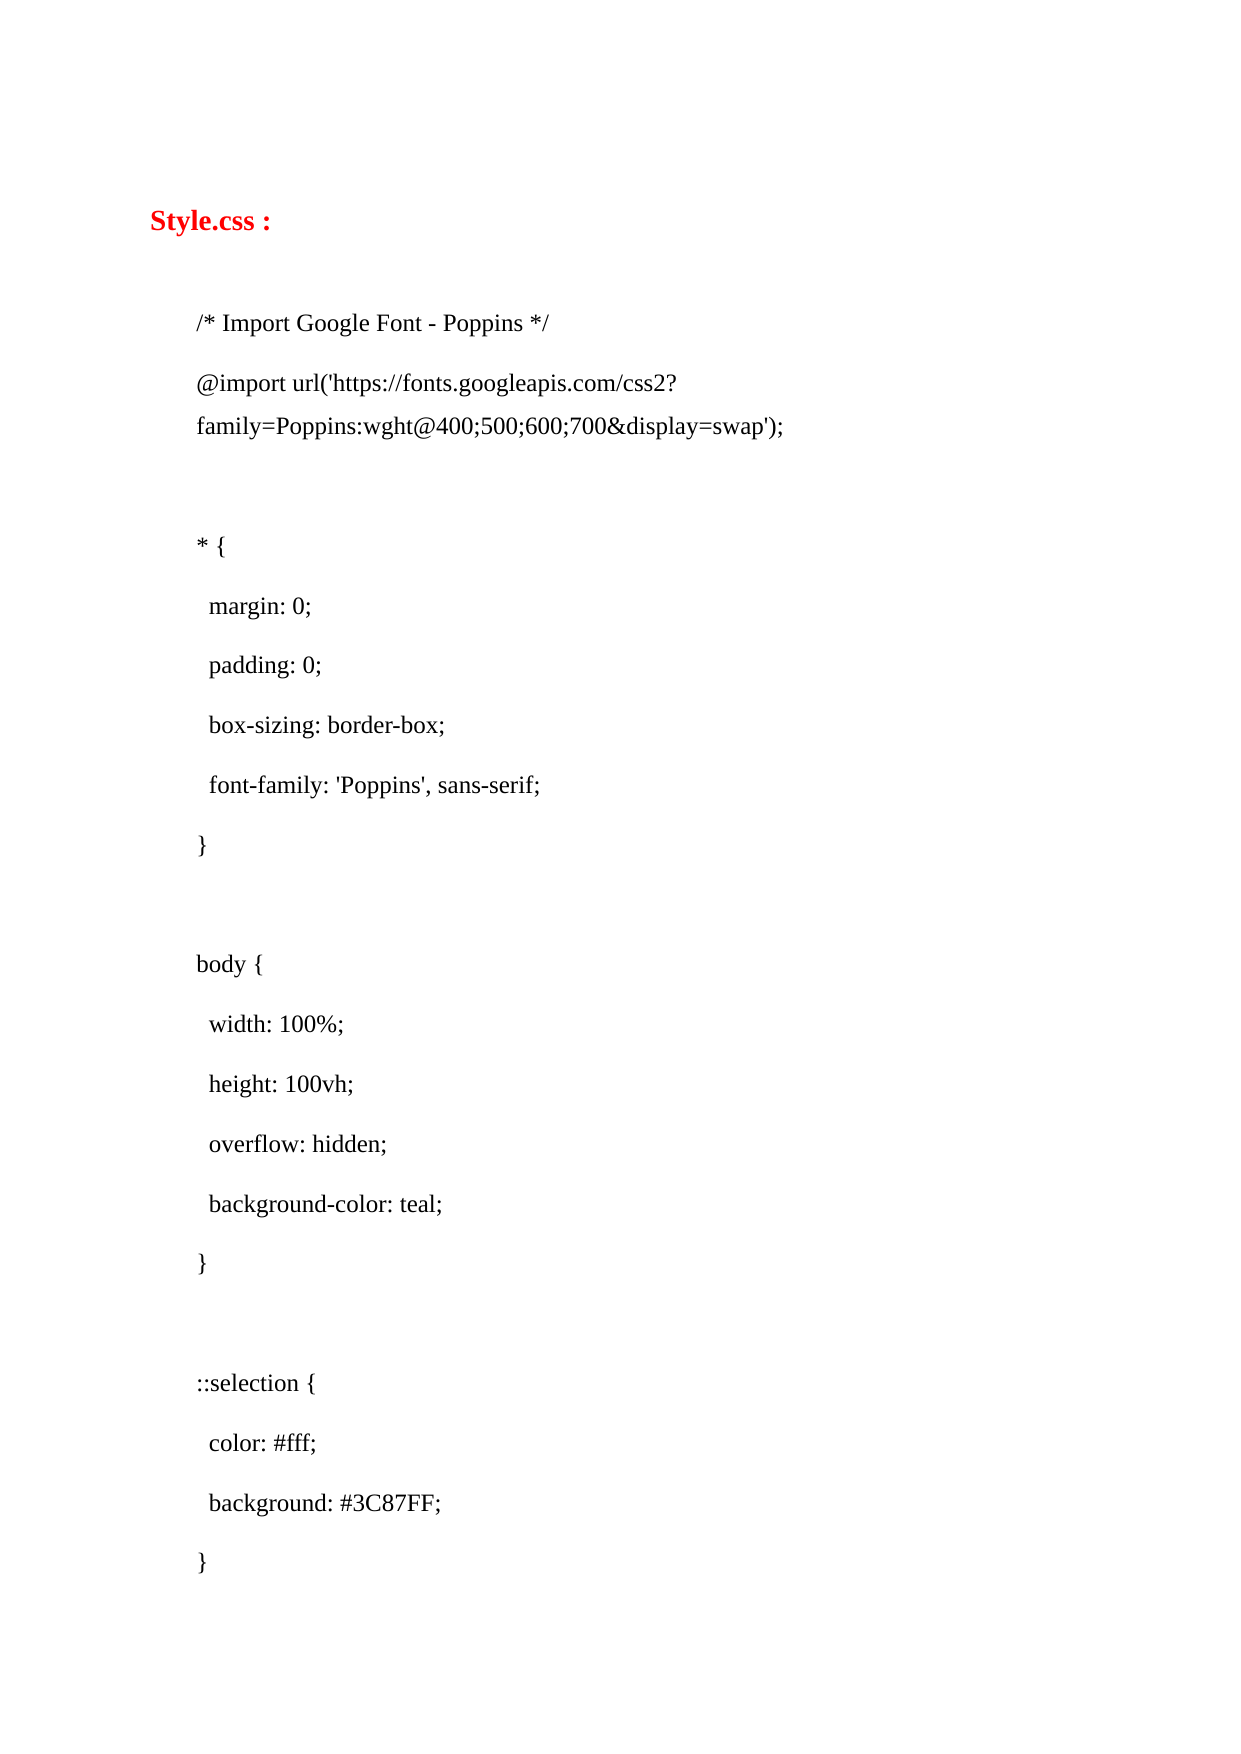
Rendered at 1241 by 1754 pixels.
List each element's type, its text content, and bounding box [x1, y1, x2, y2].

text height: 100vh; [196, 1069, 1090, 1098]
text body { [196, 949, 1090, 978]
text background: #3C87FF; [196, 1488, 1090, 1516]
text @import url('https://fonts.googleapis.com/css2?family=Poppins:wght@400;500;600;700&display=swap'); [196, 368, 1090, 440]
text } [196, 1547, 1090, 1576]
text } [196, 830, 1090, 859]
text overflow: hidden; [196, 1129, 1090, 1158]
text box-sizing: border-box; [196, 710, 1090, 739]
text } [196, 1248, 1090, 1277]
text color: #fff; [196, 1428, 1090, 1457]
text Style.css : [150, 203, 1090, 236]
text background-color: teal; [196, 1189, 1090, 1217]
text /* Import Google Font - Poppins */ [196, 308, 1090, 337]
text ::selection { [196, 1368, 1090, 1397]
text font-family: 'Poppins', sans-serif; [196, 770, 1090, 799]
text * { [196, 531, 1090, 560]
text margin: 0; [196, 591, 1090, 619]
text width: 100%; [196, 1009, 1090, 1038]
text padding: 0; [196, 651, 1090, 679]
